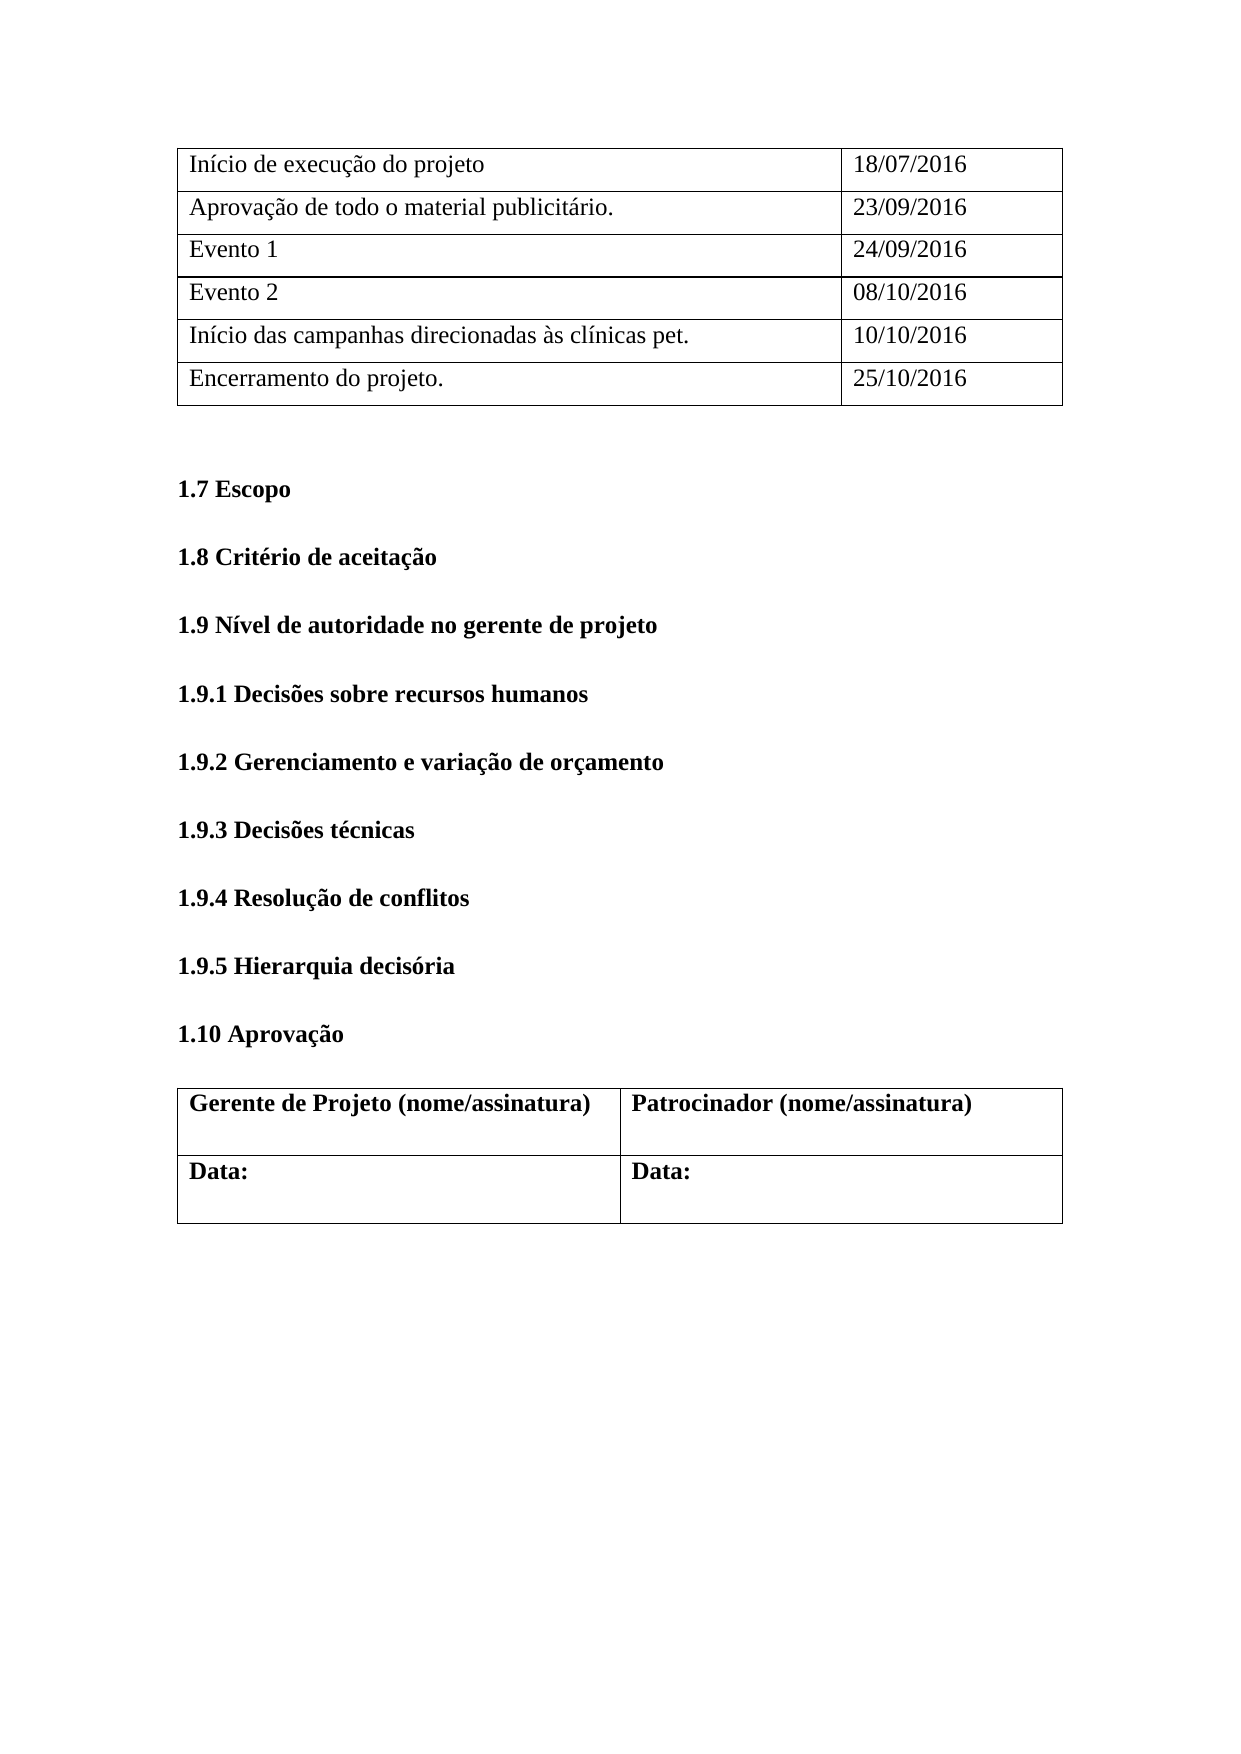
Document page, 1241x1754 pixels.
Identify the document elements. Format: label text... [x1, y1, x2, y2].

text 1.9.5 Hierarquia decisória [177, 951, 1063, 980]
text 1.10 Aprovação [177, 1019, 1063, 1048]
table_cell Encerramento do projeto. [178, 363, 841, 405]
table_cell 18/07/2016 [842, 149, 1062, 191]
table_cell 08/10/2016 [842, 278, 1062, 319]
table_cell 25/10/2016 [842, 363, 1062, 405]
table_cell Evento 2 [178, 278, 841, 319]
table_cell 23/09/2016 [842, 192, 1062, 233]
table_cell Evento 1 [178, 235, 841, 276]
table_cell Data: [621, 1156, 1062, 1223]
text 1.9.4 Resolução de conflitos [177, 883, 1063, 912]
table_cell Início de execução do projeto [178, 149, 841, 191]
text 1.9.3 Decisões técnicas [177, 815, 1063, 844]
table_cell 24/09/2016 [842, 235, 1062, 276]
text 1.8 Critério de aceitação [177, 542, 1063, 571]
table_header Patrocinador (nome/assinatura) [621, 1089, 1062, 1155]
text 1.7 Escopo [177, 474, 1063, 503]
table_header Gerente de Projeto (nome/assinatura) [178, 1089, 620, 1155]
table_cell 10/10/2016 [842, 320, 1062, 362]
text 1.9.1 Decisões sobre recursos humanos [177, 679, 1063, 707]
table_cell Data: [178, 1156, 620, 1223]
table_cell Aprovação de todo o material publicitário. [178, 192, 841, 233]
text 1.9.2 Gerenciamento e variação de orçamento [177, 747, 1063, 776]
table_cell Início das campanhas direcionadas às clínicas pet. [178, 320, 841, 362]
text 1.9 Nível de autoridade no gerente de projeto [177, 611, 1063, 639]
